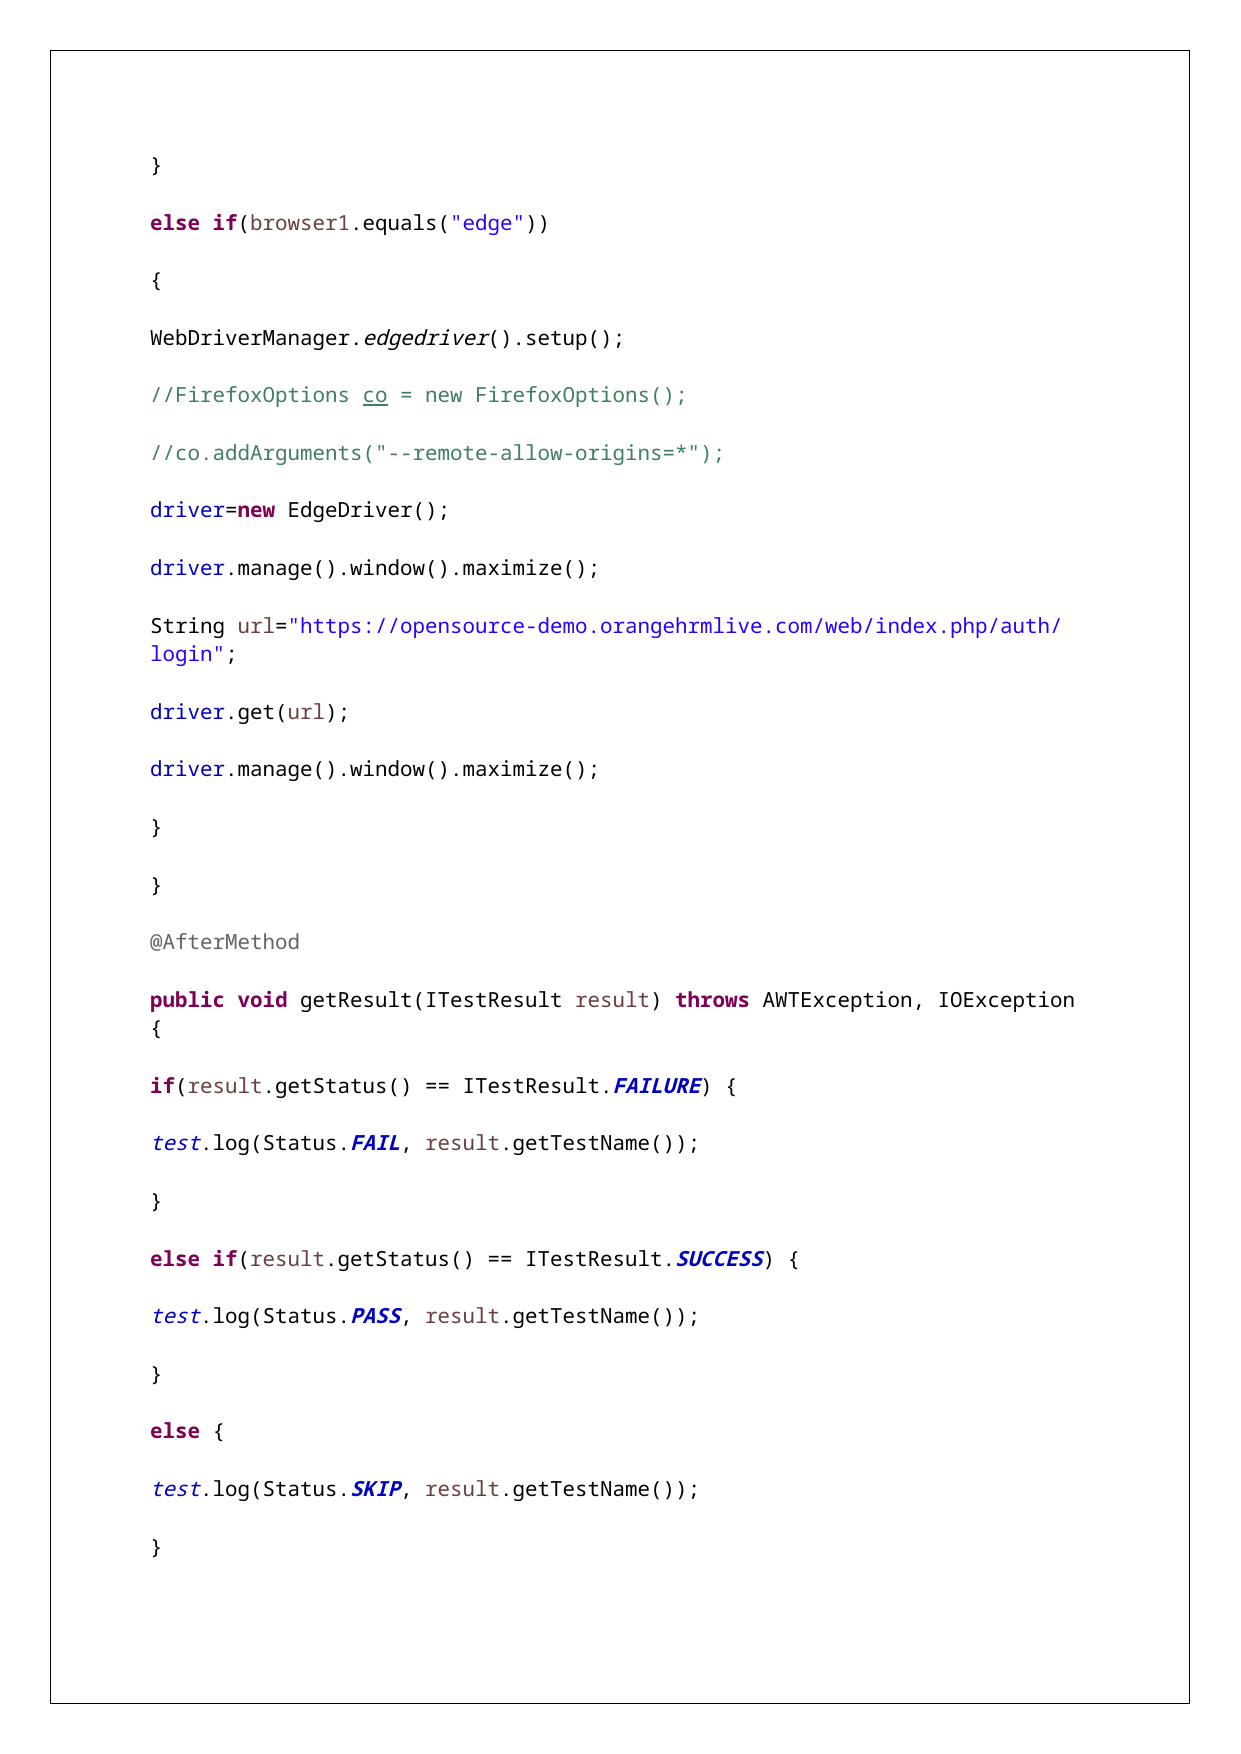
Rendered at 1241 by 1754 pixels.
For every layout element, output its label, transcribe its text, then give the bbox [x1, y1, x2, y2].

text } [150, 150, 1090, 178]
text @AfterMethod [150, 927, 1090, 956]
text test.log(Status.FAIL, result.getTestName()); [150, 1128, 1090, 1157]
text driver.get(url); [150, 697, 1090, 725]
text else if(result.getStatus() == ITestResult.SUCCESS) { [150, 1244, 1090, 1272]
text test.log(Status.PASS, result.getTestName()); [150, 1301, 1090, 1330]
text driver.manage().window().maximize(); [150, 754, 1090, 783]
text String url="https://opensource-demo.orangehrmlive.com/web/index.php/auth/login"; [150, 611, 1090, 668]
text else if(browser1.equals("edge")) [150, 208, 1090, 236]
text //FirefoxOptions co = new FirefoxOptions(); [150, 380, 1090, 409]
text } [150, 1359, 1090, 1387]
text driver.manage().window().maximize(); [150, 553, 1090, 582]
text } [150, 1532, 1090, 1560]
text if(result.getStatus() == ITestResult.FAILURE) { [150, 1071, 1090, 1099]
text else { [150, 1417, 1090, 1445]
text } [150, 870, 1090, 898]
text //co.addArguments("--remote-allow-origins=*"); [150, 438, 1090, 466]
text { [150, 265, 1090, 294]
text } [150, 812, 1090, 841]
text } [150, 1186, 1090, 1214]
text test.log(Status.SKIP, result.getTestName()); [150, 1474, 1090, 1503]
text public void getResult(ITestResult result) throws AWTException, IOException { [150, 985, 1090, 1042]
text driver=new EdgeDriver(); [150, 496, 1090, 524]
text WebDriverManager.edgedriver().setup(); [150, 323, 1090, 351]
